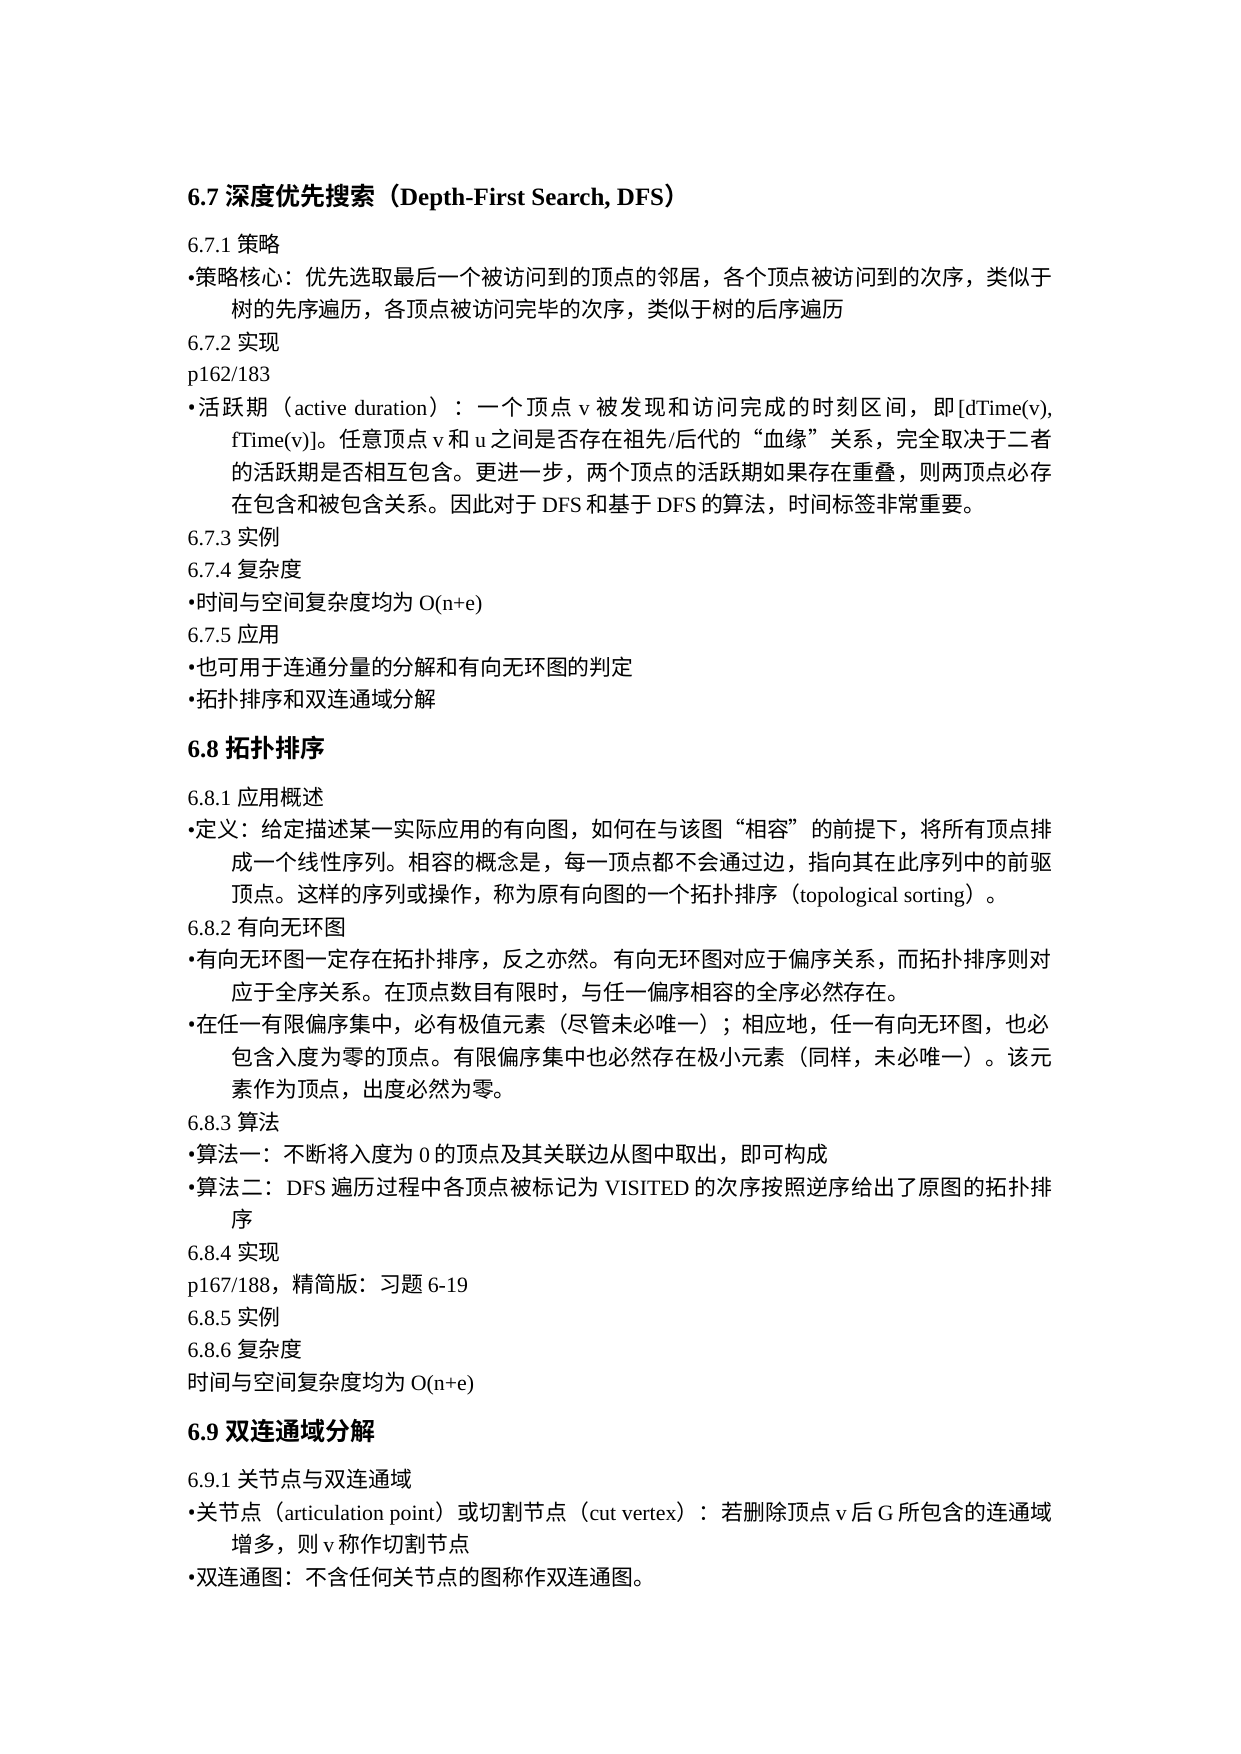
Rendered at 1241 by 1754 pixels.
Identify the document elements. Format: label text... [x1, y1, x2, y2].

text 6.8.5 实例 [187, 1299, 1053, 1332]
text 6.7.3 实例 [187, 519, 1053, 552]
text p162/183 [187, 357, 1053, 389]
text •也可用于连通分量的分解和有向无环图的判定 [187, 649, 1053, 682]
text 6.9.1 关节点与双连通域 [187, 1462, 1053, 1494]
text 6.7.5 应用 [187, 617, 1053, 649]
text 6.8.6 复杂度 [187, 1332, 1053, 1364]
text 6.7.4 复杂度 [187, 552, 1053, 584]
text •双连通图：不含任何关节点的图称作双连通图。 [187, 1559, 1053, 1592]
subtitle 6.7 深度优先搜索（Depth-First Search, DFS） [187, 162, 1053, 227]
text •活跃期（active duration）：一个顶点v被发现和访问完成的时刻区间，即[dTime(v), fTime(v)]。任意顶点v和u之间是否存在祖先/后代的“血缘”关系，完全取决于二者的活跃期是否相互包含。更进一步，两个顶点的活跃期如果存在重叠，则两顶点必存在包含和被包含关系。因此对于DFS和基于DFS的算法，时间标签非常重要。 [187, 389, 1053, 519]
text •算法二：DFS遍历过程中各顶点被标记为VISITED的次序按照逆序给出了原图的拓扑排序 [187, 1169, 1053, 1234]
text 6.7.2 实现 [187, 324, 1053, 357]
text •拓扑排序和双连通域分解 [187, 682, 1053, 714]
subtitle 6.8 拓扑排序 [187, 714, 1053, 779]
text •在任一有限偏序集中，必有极值元素（尽管未必唯一）；相应地，任一有向无环图，也必包含入度为零的顶点。有限偏序集中也必然存在极小元素（同样，未必唯一）。该元素作为顶点，出度必然为零。 [187, 1007, 1053, 1104]
text 时间与空间复杂度均为O(n+e) [187, 1364, 1053, 1397]
text •关节点（articulation point）或切割节点（cut vertex）：若删除顶点v后G所包含的连通域增多，则v称作切割节点 [187, 1494, 1053, 1559]
text 6.8.3 算法 [187, 1104, 1053, 1137]
text p167/188，精简版：习题6-19 [187, 1267, 1053, 1299]
text •算法一：不断将入度为0的顶点及其关联边从图中取出，即可构成 [187, 1137, 1053, 1169]
text •时间与空间复杂度均为O(n+e) [187, 584, 1053, 617]
text 6.7.1 策略 [187, 227, 1053, 259]
text 6.8.2 有向无环图 [187, 909, 1053, 942]
text 6.8.1 应用概述 [187, 779, 1053, 812]
text 6.8.4 实现 [187, 1234, 1053, 1267]
text •策略核心：优先选取最后一个被访问到的顶点的邻居，各个顶点被访问到的次序，类似于树的先序遍历，各顶点被访问完毕的次序，类似于树的后序遍历 [187, 259, 1053, 324]
text •定义：给定描述某一实际应用的有向图，如何在与该图“相容”的前提下，将所有顶点排成一个线性序列。相容的概念是，每一顶点都不会通过边，指向其在此序列中的前驱顶点。这样的序列或操作，称为原有向图的一个拓扑排序（topological sorting）。 [187, 812, 1053, 909]
subtitle 6.9 双连通域分解 [187, 1397, 1053, 1462]
text •有向无环图一定存在拓扑排序，反之亦然。有向无环图对应于偏序关系，而拓扑排序则对应于全序关系。在顶点数目有限时，与任一偏序相容的全序必然存在。 [187, 942, 1053, 1007]
